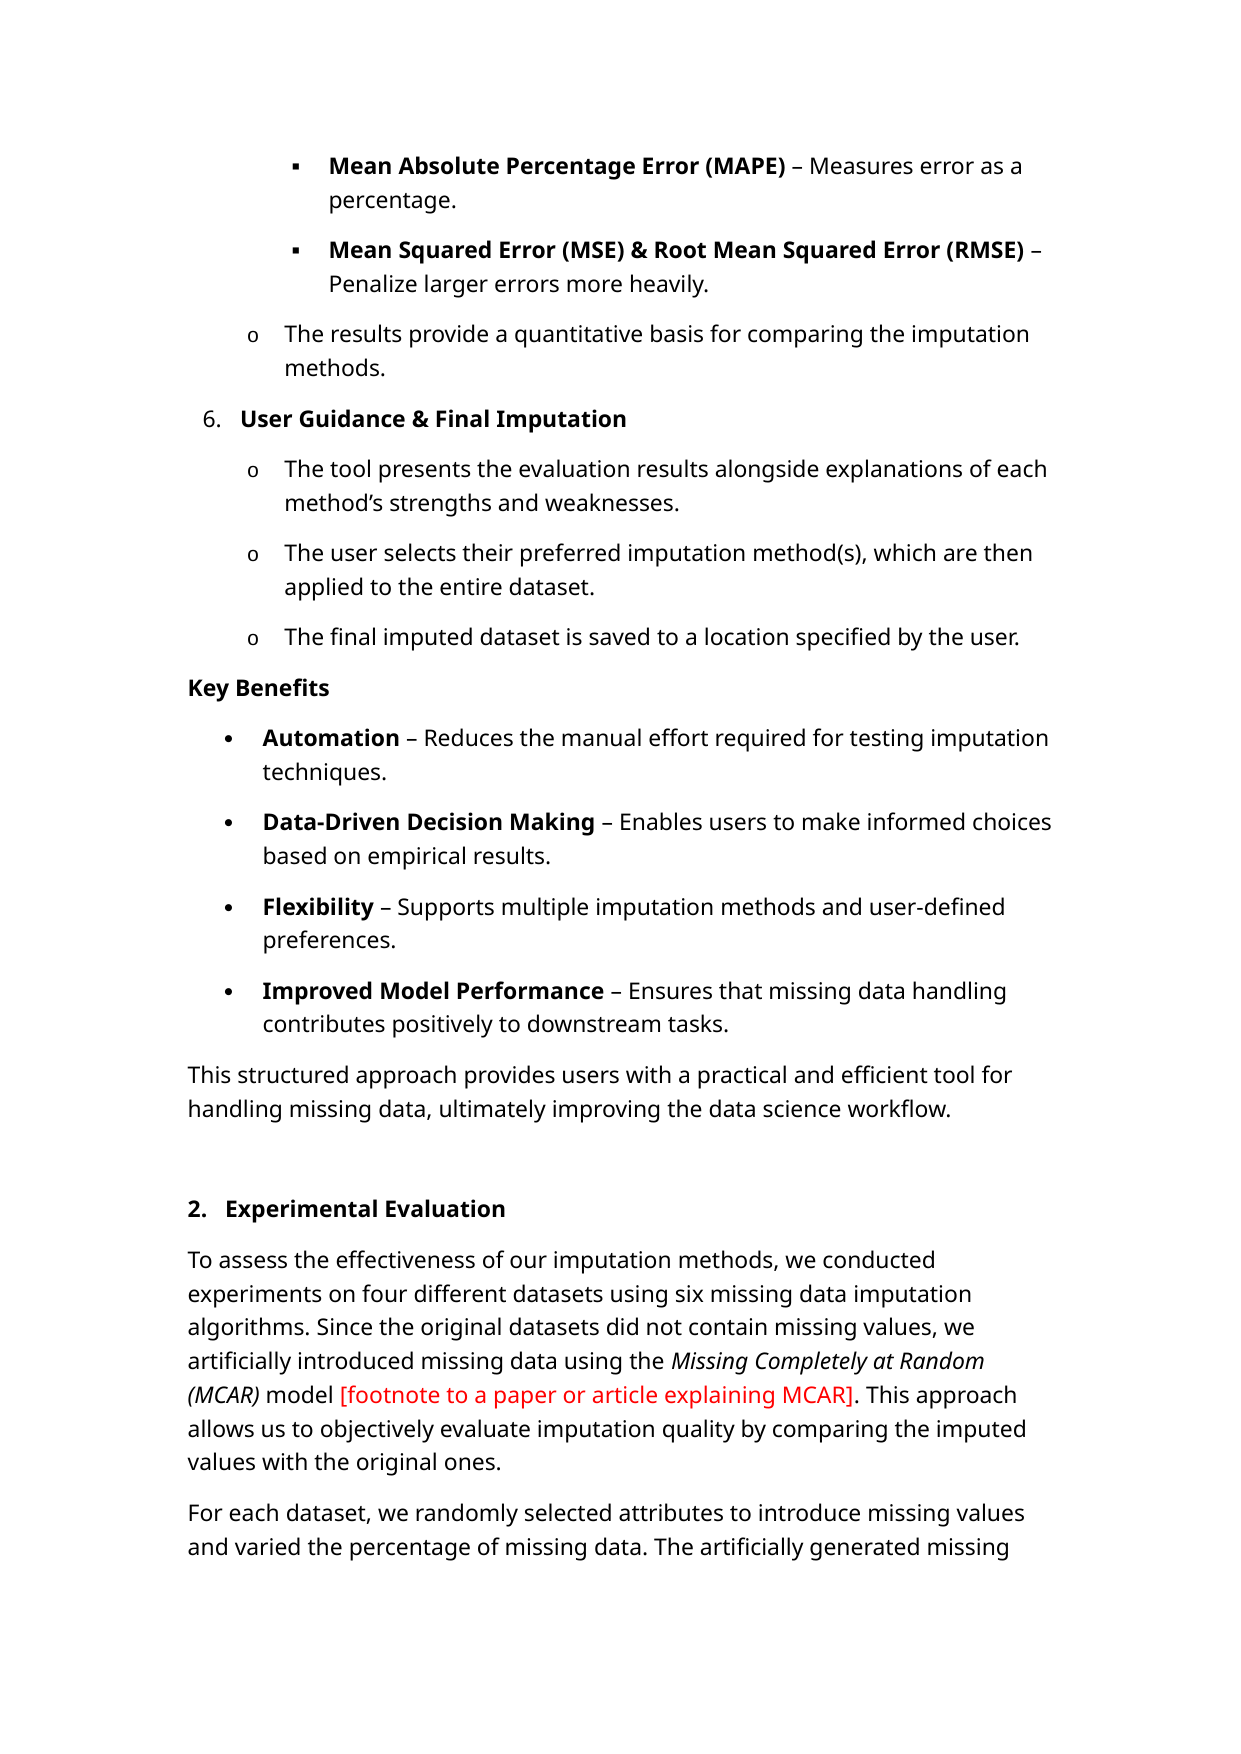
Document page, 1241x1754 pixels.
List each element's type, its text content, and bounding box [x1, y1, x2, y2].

list User Guidance & Final Imputation [202, 402, 1053, 434]
list The tool presents the evaluation results alongside explanations of each method’s strengths and weaknesses. [247, 453, 1053, 518]
list Improved Model Performance – Ensures that missing data handling contributes positively to downstream tasks. [225, 974, 1053, 1039]
list Automation – Reduces the manual effort required for testing imputation techniques. [225, 722, 1053, 787]
list Data-Driven Decision Making – Enables users to make informed choices based on empirical results. [225, 806, 1053, 871]
text To assess the effectiveness of our imputation methods, we conducted experiments on four different datasets using six missing data imputation algorithms. Since the original datasets did not contain missing values, we artificially introduced missing data using the Missing Completely at Random (MCAR) model [footnote to a paper or article explaining MCAR]. This approach allows us to objectively evaluate imputation quality by comparing the imputed values with the original ones. [187, 1244, 1053, 1477]
list Mean Squared Error (MSE) & Root Mean Squared Error (RMSE) – Penalize larger errors more heavily. [291, 234, 1053, 299]
list The final imputed dataset is saved to a location specified by the user. [247, 621, 1053, 652]
list The user selects their preferred imputation method(s), which are then applied to the entire dataset. [247, 537, 1053, 602]
list Flexibility – Supports multiple imputation methods and user-defined preferences. [225, 890, 1053, 955]
list The results provide a quantitative basis for comparing the imputation methods. [247, 318, 1053, 383]
list Experimental Evaluation [187, 1193, 1053, 1224]
list Mean Absolute Percentage Error (MAPE) – Measures error as a percentage. [291, 150, 1053, 215]
text This structured approach provides users with a practical and efficient tool for handling missing data, ultimately improving the data science workflow. [187, 1059, 1053, 1124]
text Key Benefits [187, 672, 1053, 703]
